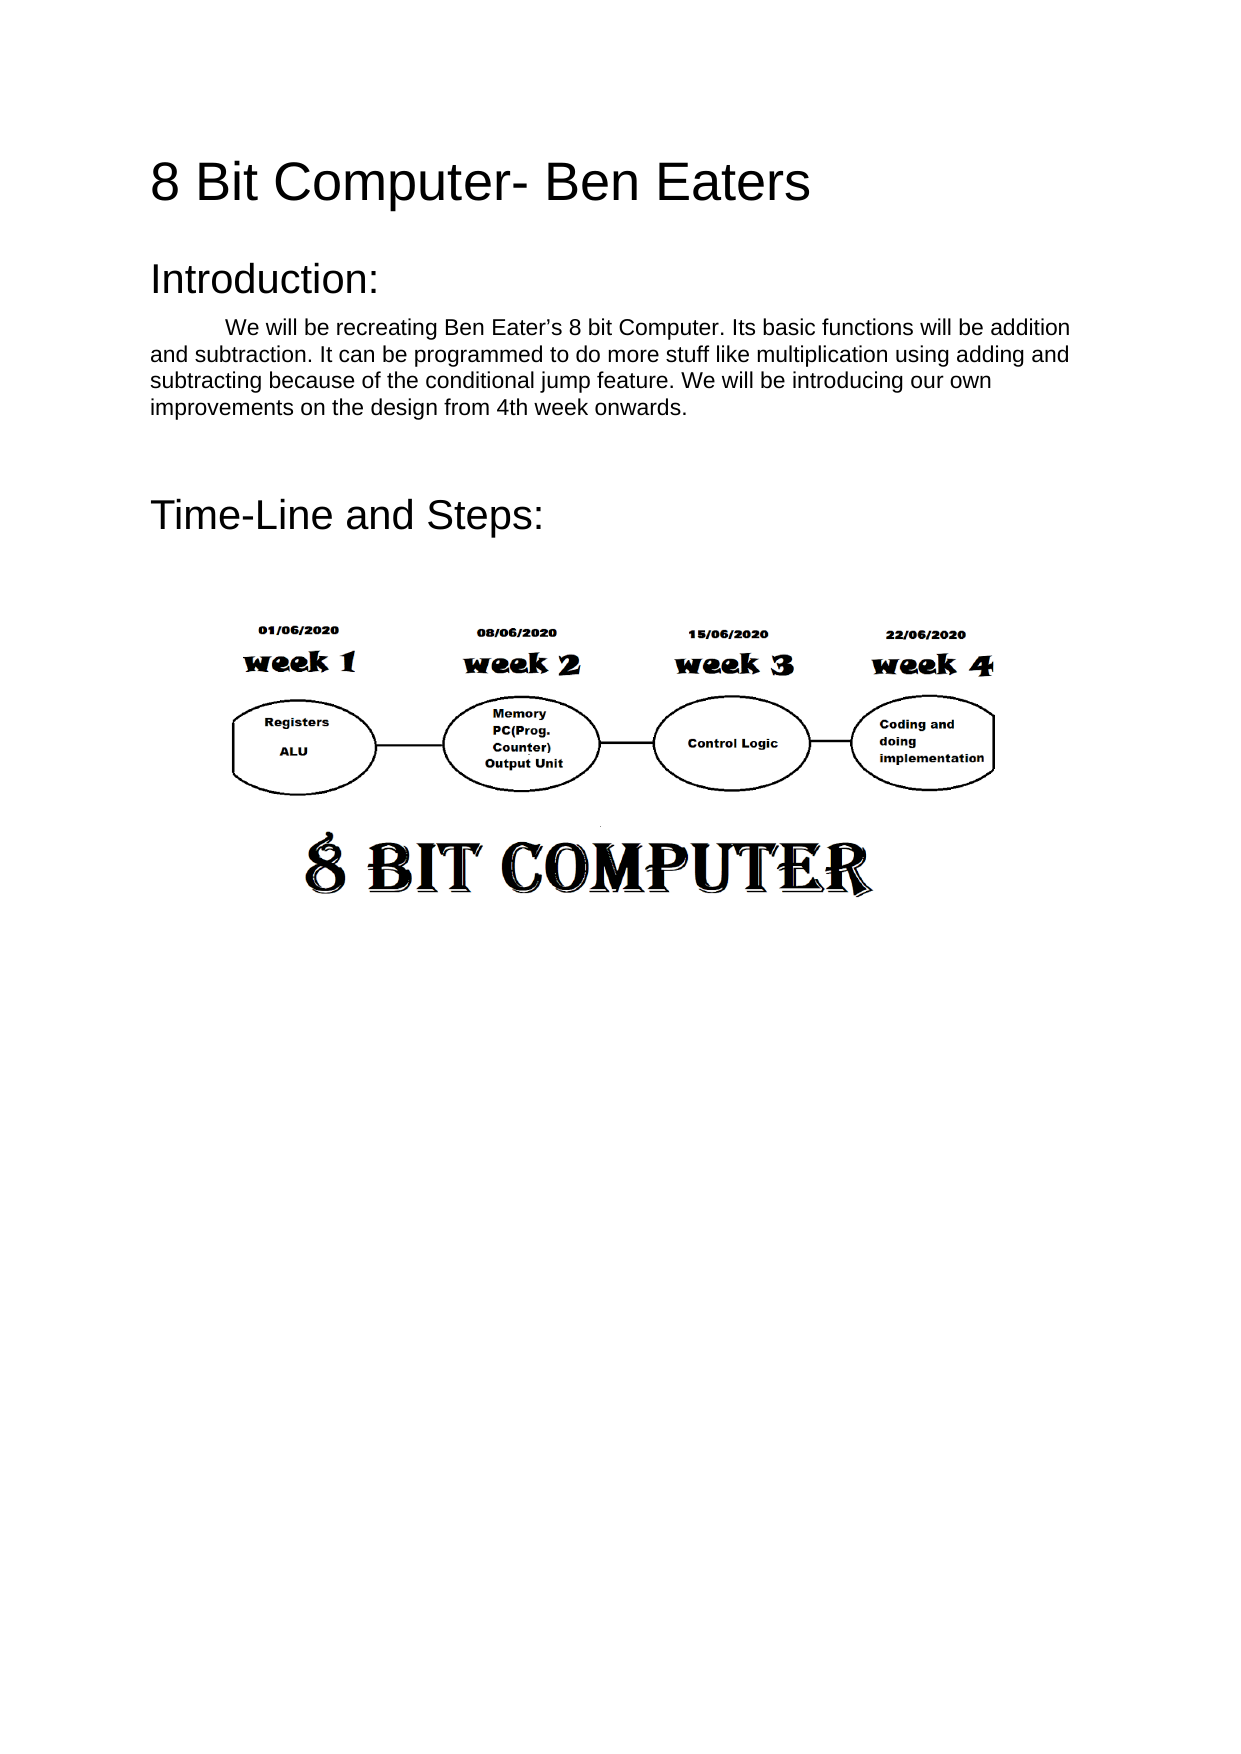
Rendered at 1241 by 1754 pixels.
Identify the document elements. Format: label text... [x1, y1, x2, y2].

text Time-Line and Steps: [150, 490, 1090, 538]
picture [150, 579, 1091, 931]
text 8 Bit Computer- Ben Eaters [150, 150, 1090, 212]
text Introduction: [150, 254, 1090, 302]
text We will be recreating Ben Eater’s 8 bit Computer. Its basic functions will be addition and subtraction. It can be programmed to do more stuff like multiplication using adding and subtracting because of the conditional jump feature. We will be introducing our own improvements on the design from 4th week onwards. [150, 314, 1090, 420]
